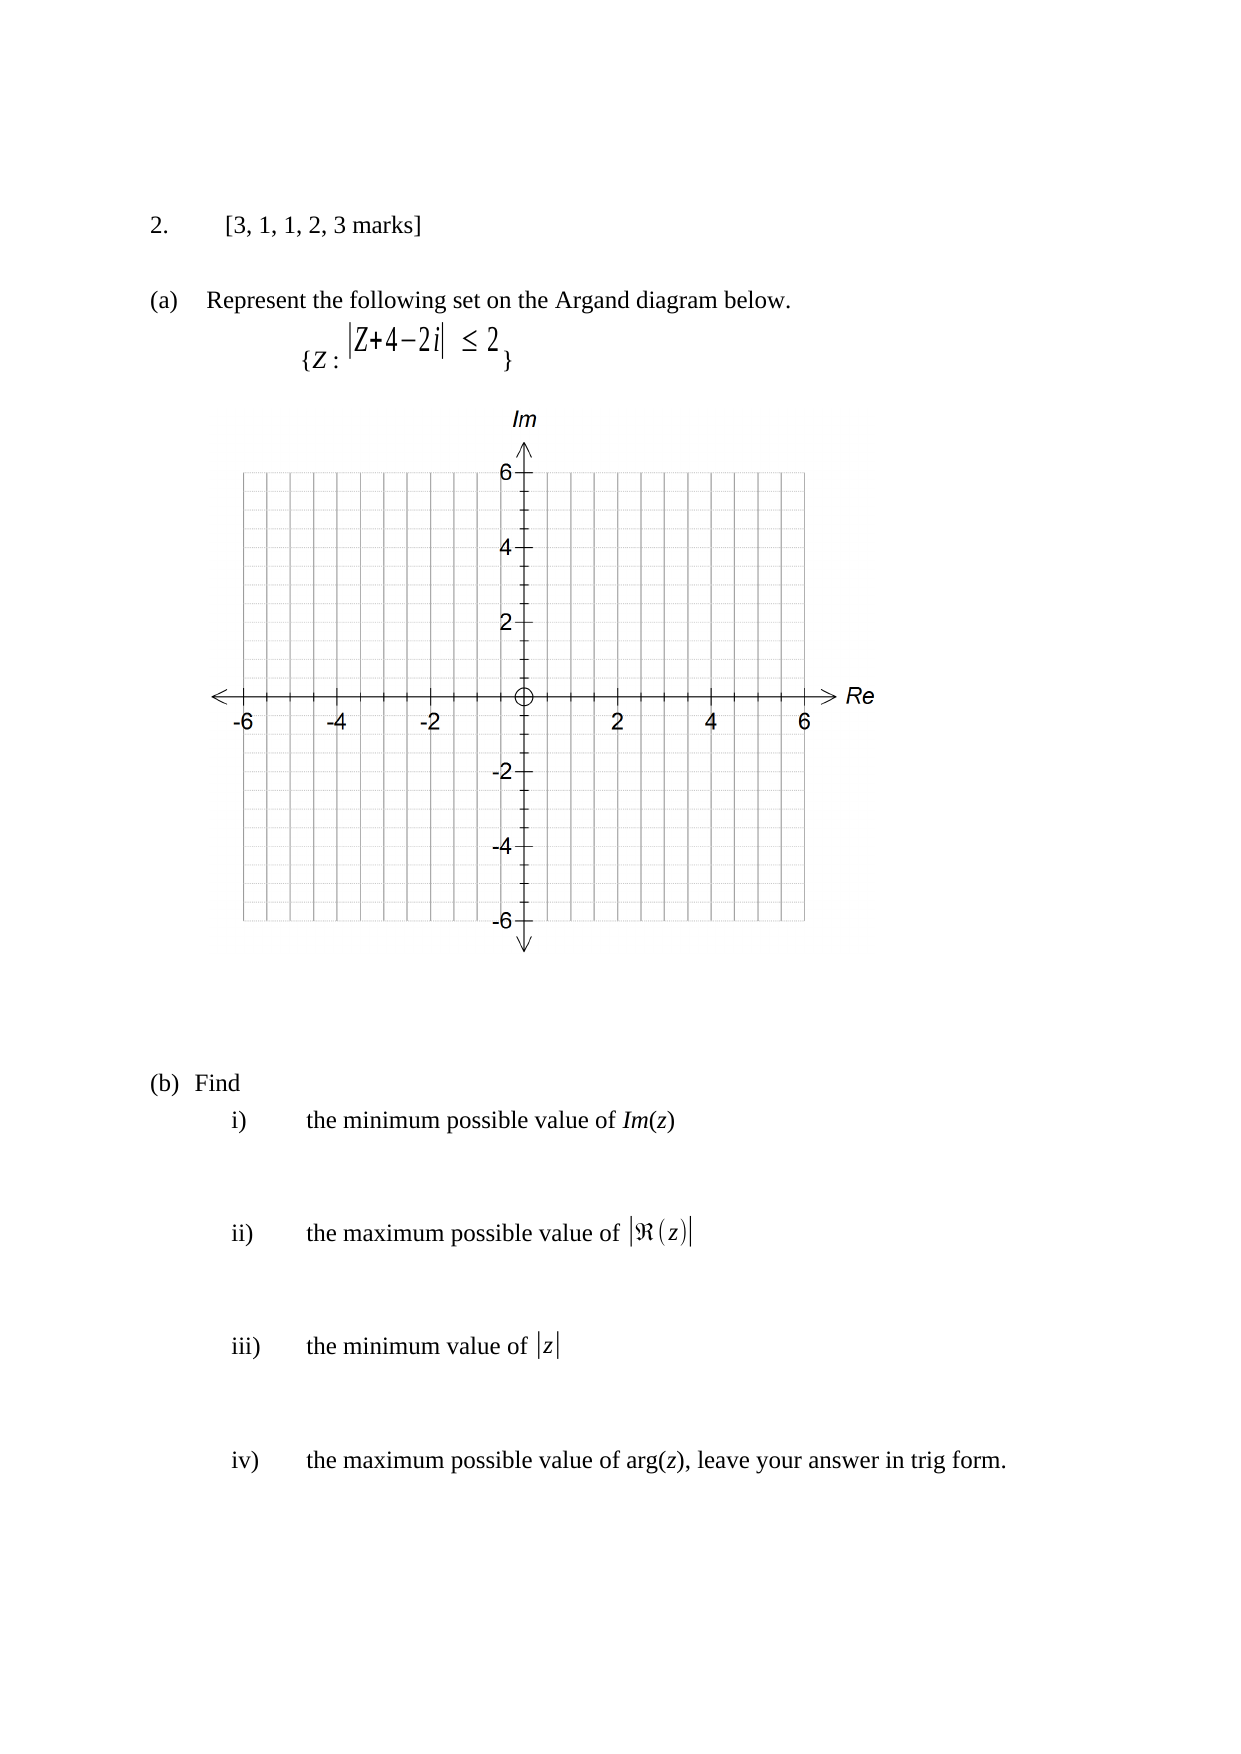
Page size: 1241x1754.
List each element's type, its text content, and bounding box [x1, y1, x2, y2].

text 2. [3, 1, 1, 2, 3 marks] [150, 207, 1090, 239]
picture [209, 408, 875, 954]
text (a) Represent the following set on the Argand diagram below. [150, 282, 1090, 314]
text {Z : } [150, 320, 1090, 374]
list the minimum value of [231, 1330, 1090, 1361]
list the minimum possible value of Im(z) [231, 1103, 1090, 1134]
text (b) Find [150, 1065, 1090, 1097]
list the maximum possible value of [231, 1215, 1090, 1248]
list the maximum possible value of arg(z), leave your answer in trig form. [231, 1442, 1090, 1473]
